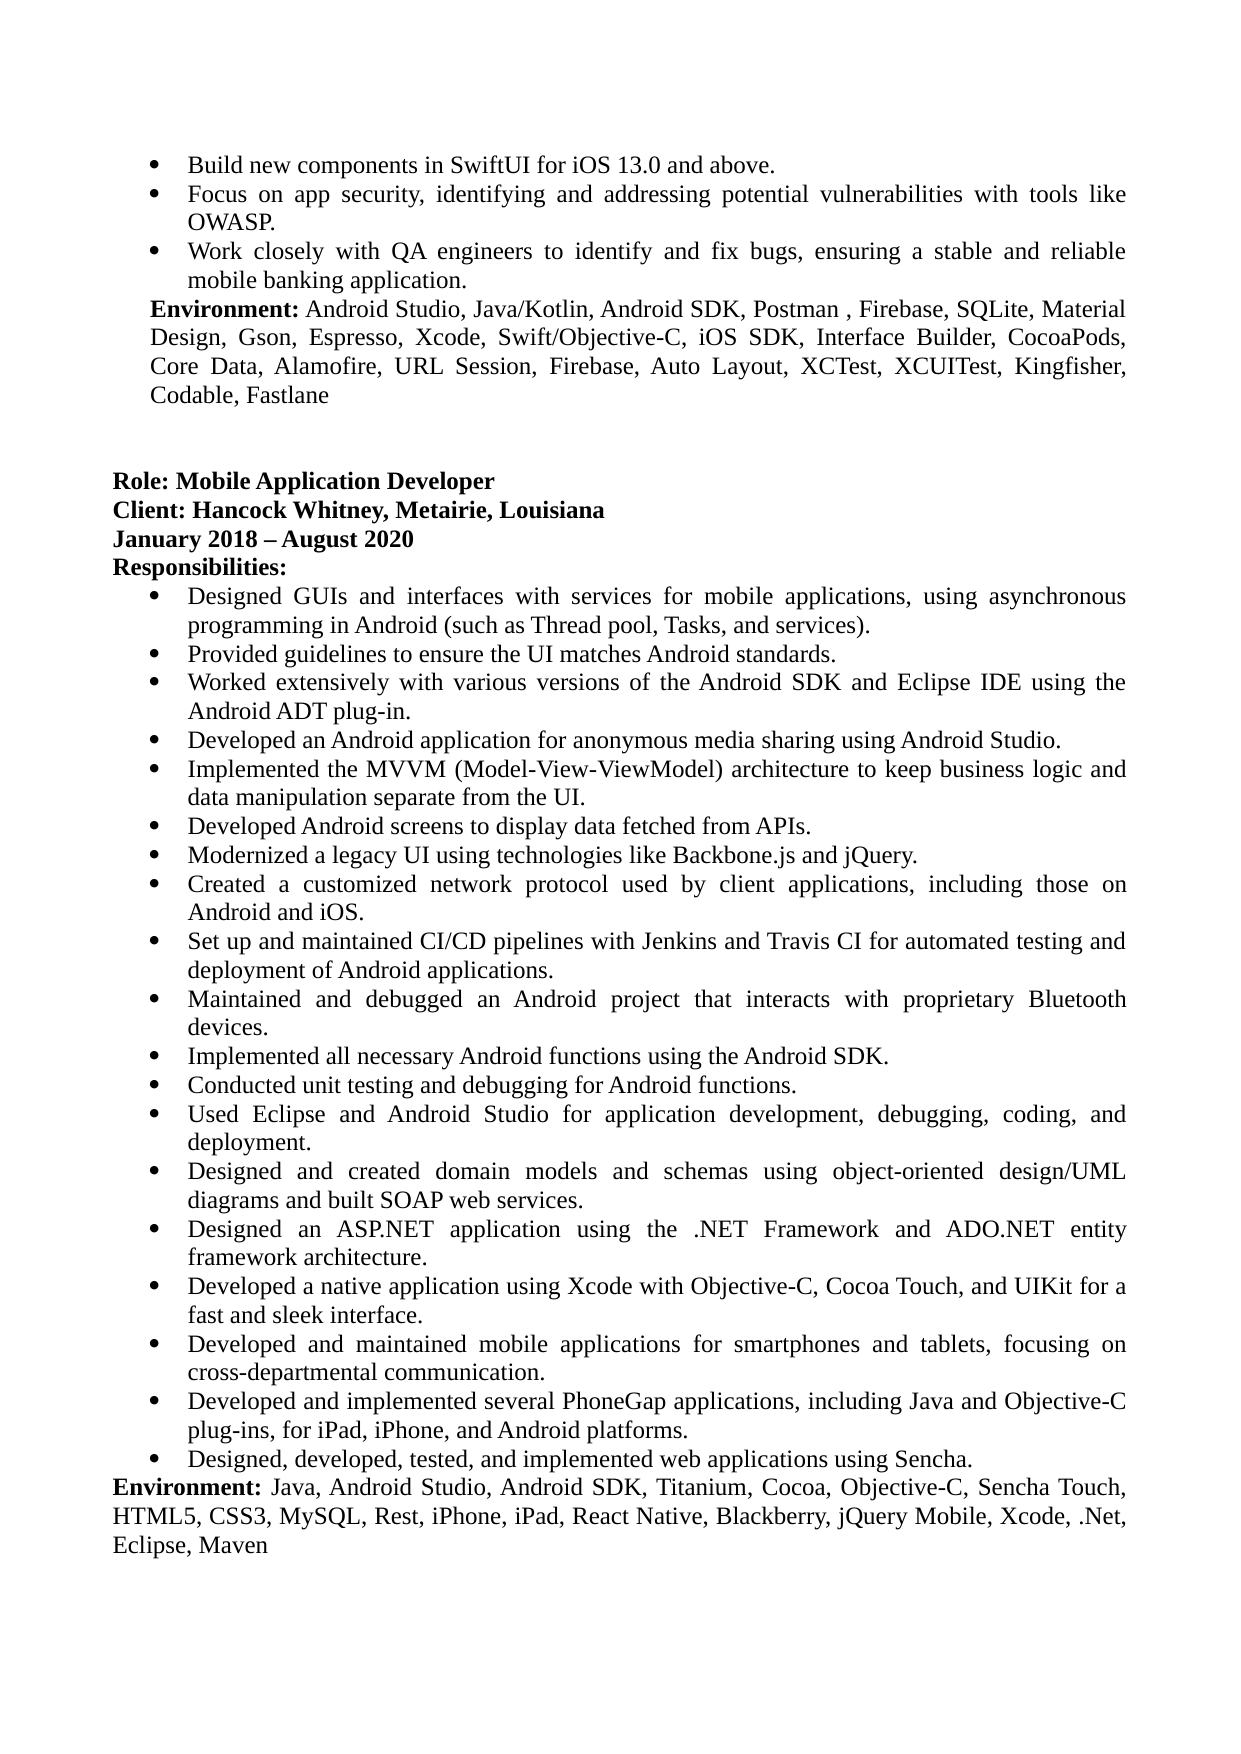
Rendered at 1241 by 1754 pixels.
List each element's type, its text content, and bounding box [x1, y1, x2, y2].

list Designed GUIs and interfaces with services for mobile applications, using asynchronous programming in Android (such as Thread pool, Tasks, and services). [150, 581, 1128, 639]
list Focus on app security, identifying and addressing potential vulnerabilities with tools like OWASP. [150, 179, 1128, 236]
text Client: Hancock Whitney, Metairie, Louisiana [112, 495, 1128, 524]
list Build new components in SwiftUI for iOS 13.0 and above. [150, 150, 1128, 179]
list Created a customized network protocol used by client applications, including those on Android and iOS. [150, 869, 1128, 926]
list Developed and maintained mobile applications for smartphones and tablets, focusing on cross-departmental communication. [150, 1329, 1128, 1386]
text Responsibilities: [112, 552, 1128, 581]
list Developed an Android application for anonymous media sharing using Android Studio. [150, 725, 1128, 754]
list Implemented the MVVM (Model-View-ViewModel) architecture to keep business logic and data manipulation separate from the UI. [150, 754, 1128, 811]
list Worked extensively with various versions of the Android SDK and Eclipse IDE using the Android ADT plug-in. [150, 667, 1128, 725]
list Designed and created domain models and schemas using object-oriented design/UML diagrams and built SOAP web services. [150, 1156, 1128, 1214]
list Designed, developed, tested, and implemented web applications using Sencha. [150, 1444, 1128, 1472]
list Modernized a legacy UI using technologies like Backbone.js and jQuery. [150, 840, 1128, 869]
list Provided guidelines to ensure the UI matches Android standards. [150, 639, 1128, 667]
text January 2018 – August 2020 [112, 524, 1128, 552]
list Conducted unit testing and debugging for Android functions. [150, 1070, 1128, 1099]
list Developed Android screens to display data fetched from APIs. [150, 811, 1128, 840]
list Developed a native application using Xcode with Objective-C, Cocoa Touch, and UIKit for a fast and sleek interface. [150, 1271, 1128, 1329]
text Role: Mobile Application Developer [112, 466, 1128, 495]
list Designed an ASP.NET application using the .NET Framework and ADO.NET entity framework architecture. [150, 1214, 1128, 1271]
list Set up and maintained CI/CD pipelines with Jenkins and Travis CI for automated testing and deployment of Android applications. [150, 926, 1128, 984]
list Maintained and debugged an Android project that interacts with proprietary Bluetooth devices. [150, 984, 1128, 1041]
text Environment: Java, Android Studio, Android SDK, Titanium, Cocoa, Objective-C, Sencha Touch, HTML5, CSS3, MySQL, Rest, iPhone, iPad, React Native, Blackberry, jQuery Mobile, Xcode, .Net, Eclipse, Maven [112, 1472, 1128, 1559]
list Implemented all necessary Android functions using the Android SDK. [150, 1041, 1128, 1070]
list Work closely with QA engineers to identify and fix bugs, ensuring a stable and reliable mobile banking application. [150, 236, 1128, 294]
text Environment: Android Studio, Java/Kotlin, Android SDK, Postman , Firebase, SQLite, Material Design, Gson, Espresso, Xcode, Swift/Objective-C, iOS SDK, Interface Builder, CocoaPods, Core Data, Alamofire, URL Session, Firebase, Auto Layout, XCTest, XCUITest, Kingfisher, Codable, Fastlane [150, 294, 1128, 409]
list Developed and implemented several PhoneGap applications, including Java and Objective-C plug-ins, for iPad, iPhone, and Android platforms. [150, 1386, 1128, 1444]
list Used Eclipse and Android Studio for application development, debugging, coding, and deployment. [150, 1099, 1128, 1156]
